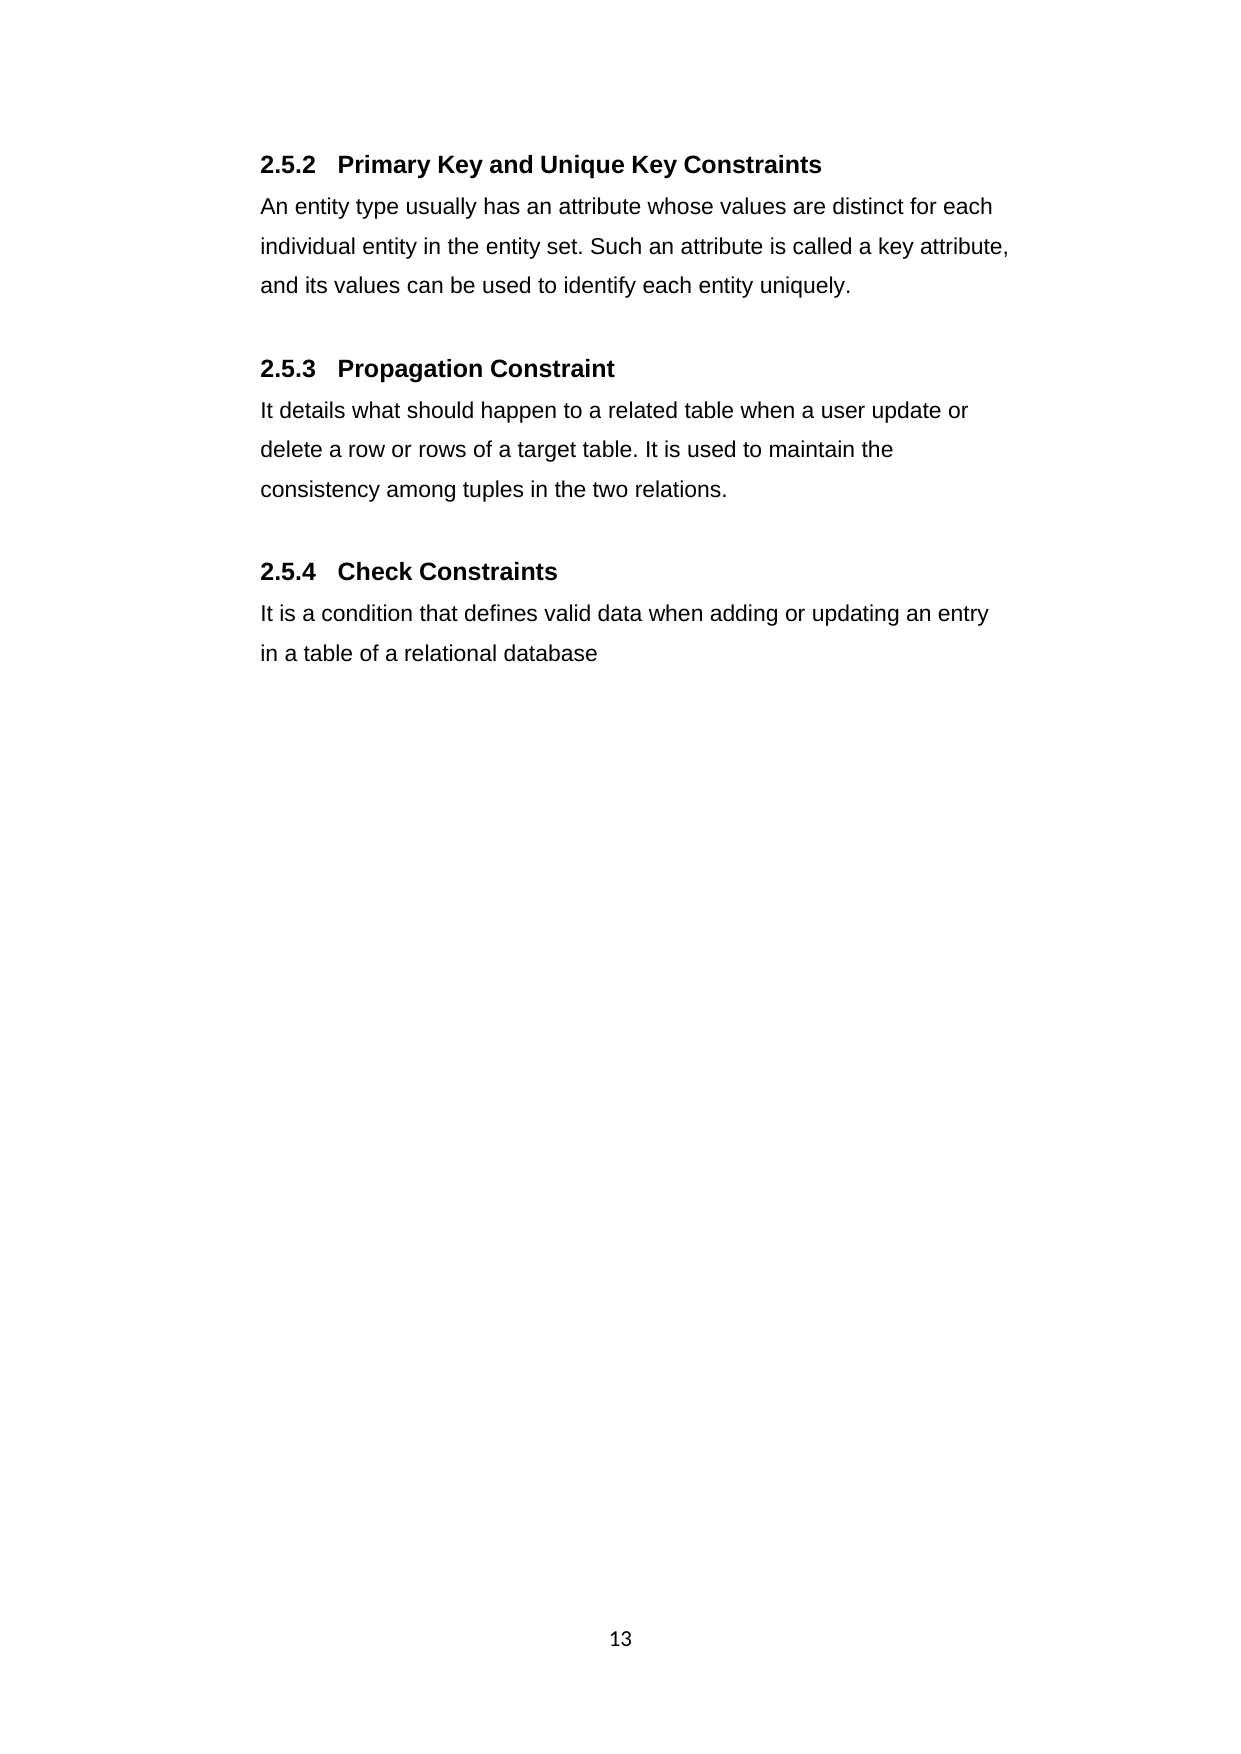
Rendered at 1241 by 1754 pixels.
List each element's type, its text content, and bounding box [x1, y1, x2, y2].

text It details what should happen to a related table when a user update or delete a row or rows of a target table. It is used to maintain the consistency among tuples in the two relations. [260, 397, 1009, 502]
text An entity type usually has an attribute whose values are distinct for each individual entity in the entity set. Such an attribute is called a key attribute, and its values can be used to identify each entity uniquely. [260, 193, 1009, 298]
text It is a condition that defines valid data when adding or updating an entry in a table of a relational database [260, 600, 1009, 666]
text 2.5.4 Check Constraints [260, 557, 1009, 586]
text 2.5.2 Primary Key and Unique Key Constraints [260, 150, 1009, 179]
text 2.5.3 Propagation Constraint [260, 353, 1009, 382]
